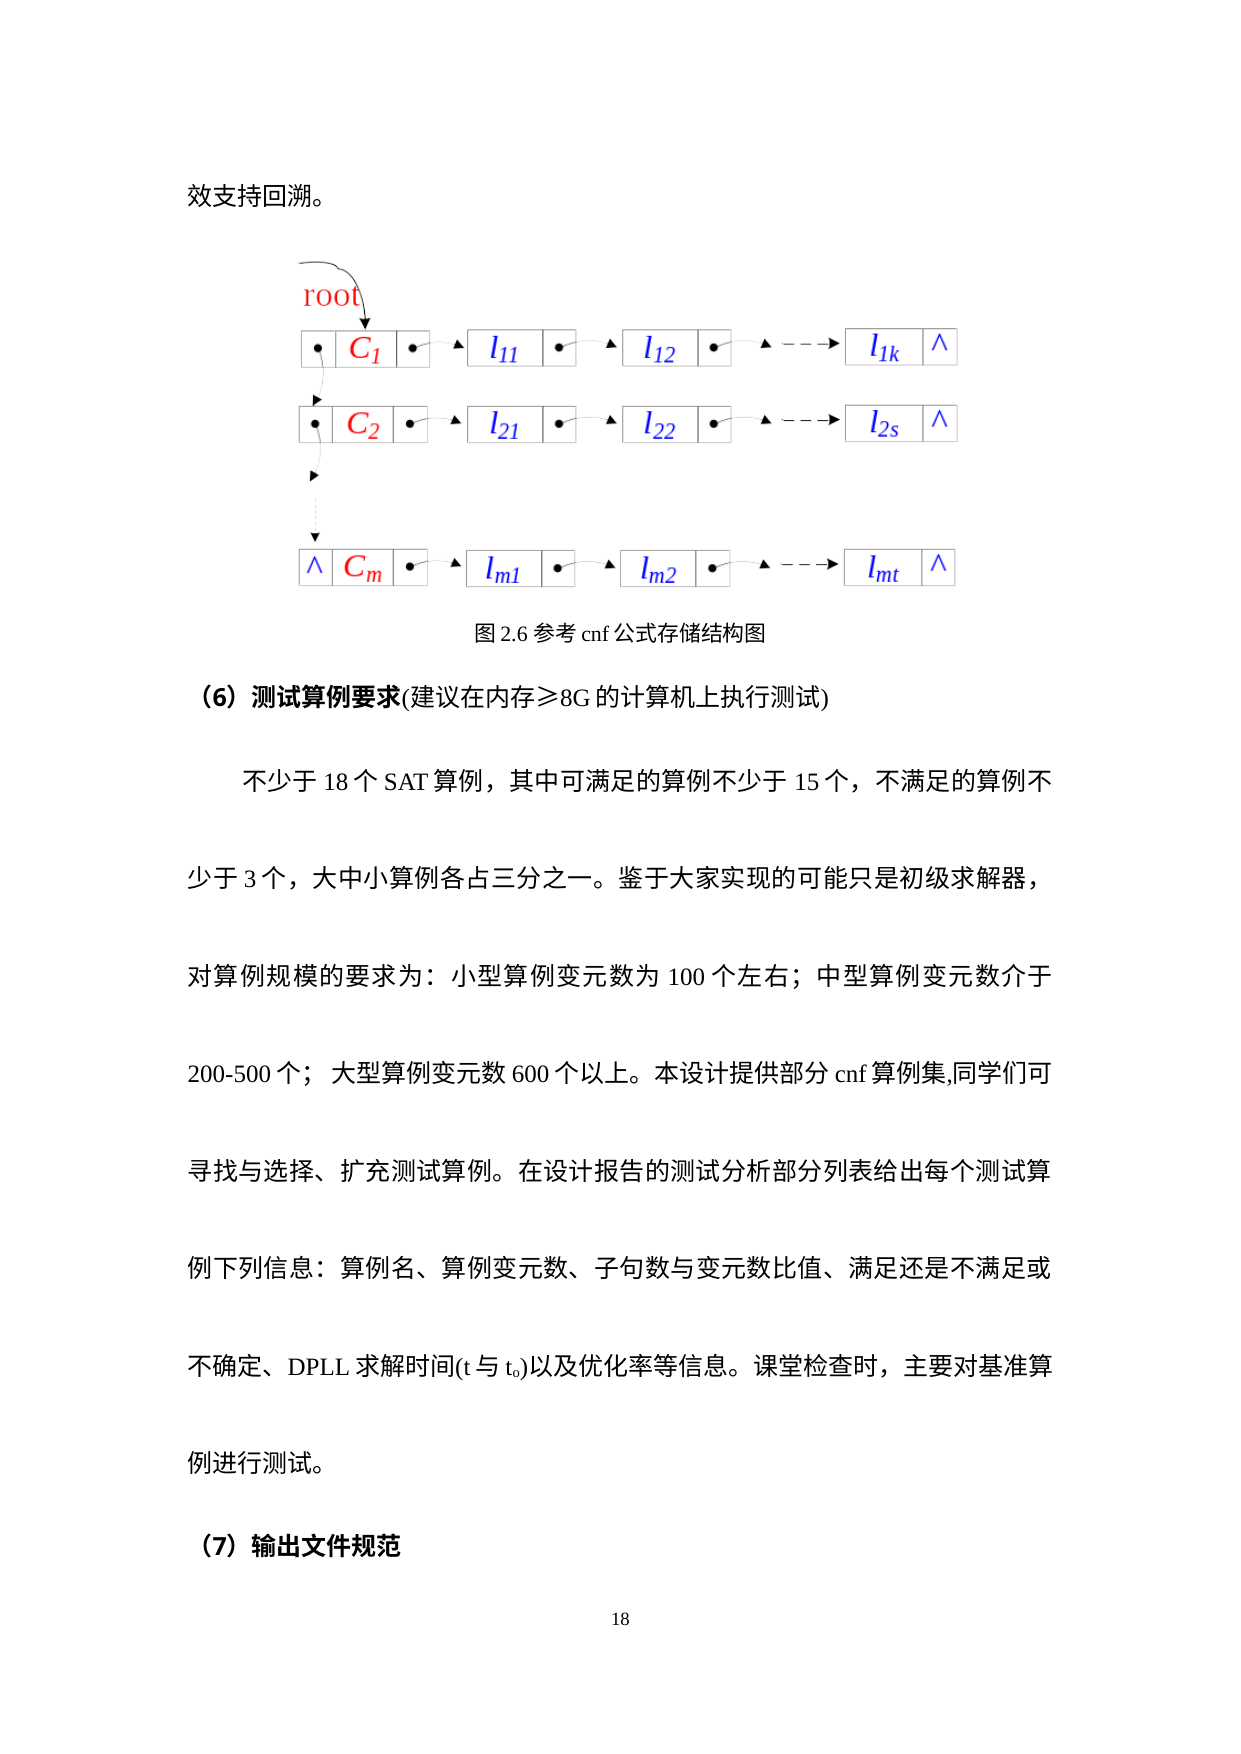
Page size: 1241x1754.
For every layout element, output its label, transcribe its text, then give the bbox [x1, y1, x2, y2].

text （7）输出文件规范 [187, 1512, 1053, 1577]
text （6）测试算例要求(建议在内存≥8G的计算机上执行测试) [187, 663, 1053, 728]
text 不少于18个SAT算例，其中可满足的算例不少于15个，不满足的算例不少于3个，大中小算例各占三分之一。鉴于大家实现的可能只是初级求解器，对算例规模的要求为：小型算例变元数为100个左右；中型算例变元数介于200-500个； 大型算例变元数600个以上。本设计提供部分cnf算例集,同学们可寻找与选择、扩充测试算例。在设计报告的测试分析部分列表给出每个测试算例下列信息：算例名、算例变元数、子句数与变元数比值、满足还是不满足或不确定、DPLL求解时间(t与to)以及优化率等信息。课堂检查时，主要对基准算例进行测试。 [187, 747, 1053, 1494]
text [187, 162, 1053, 227]
text 图2.6 参考cnf公式存储结构图 [187, 615, 1053, 648]
